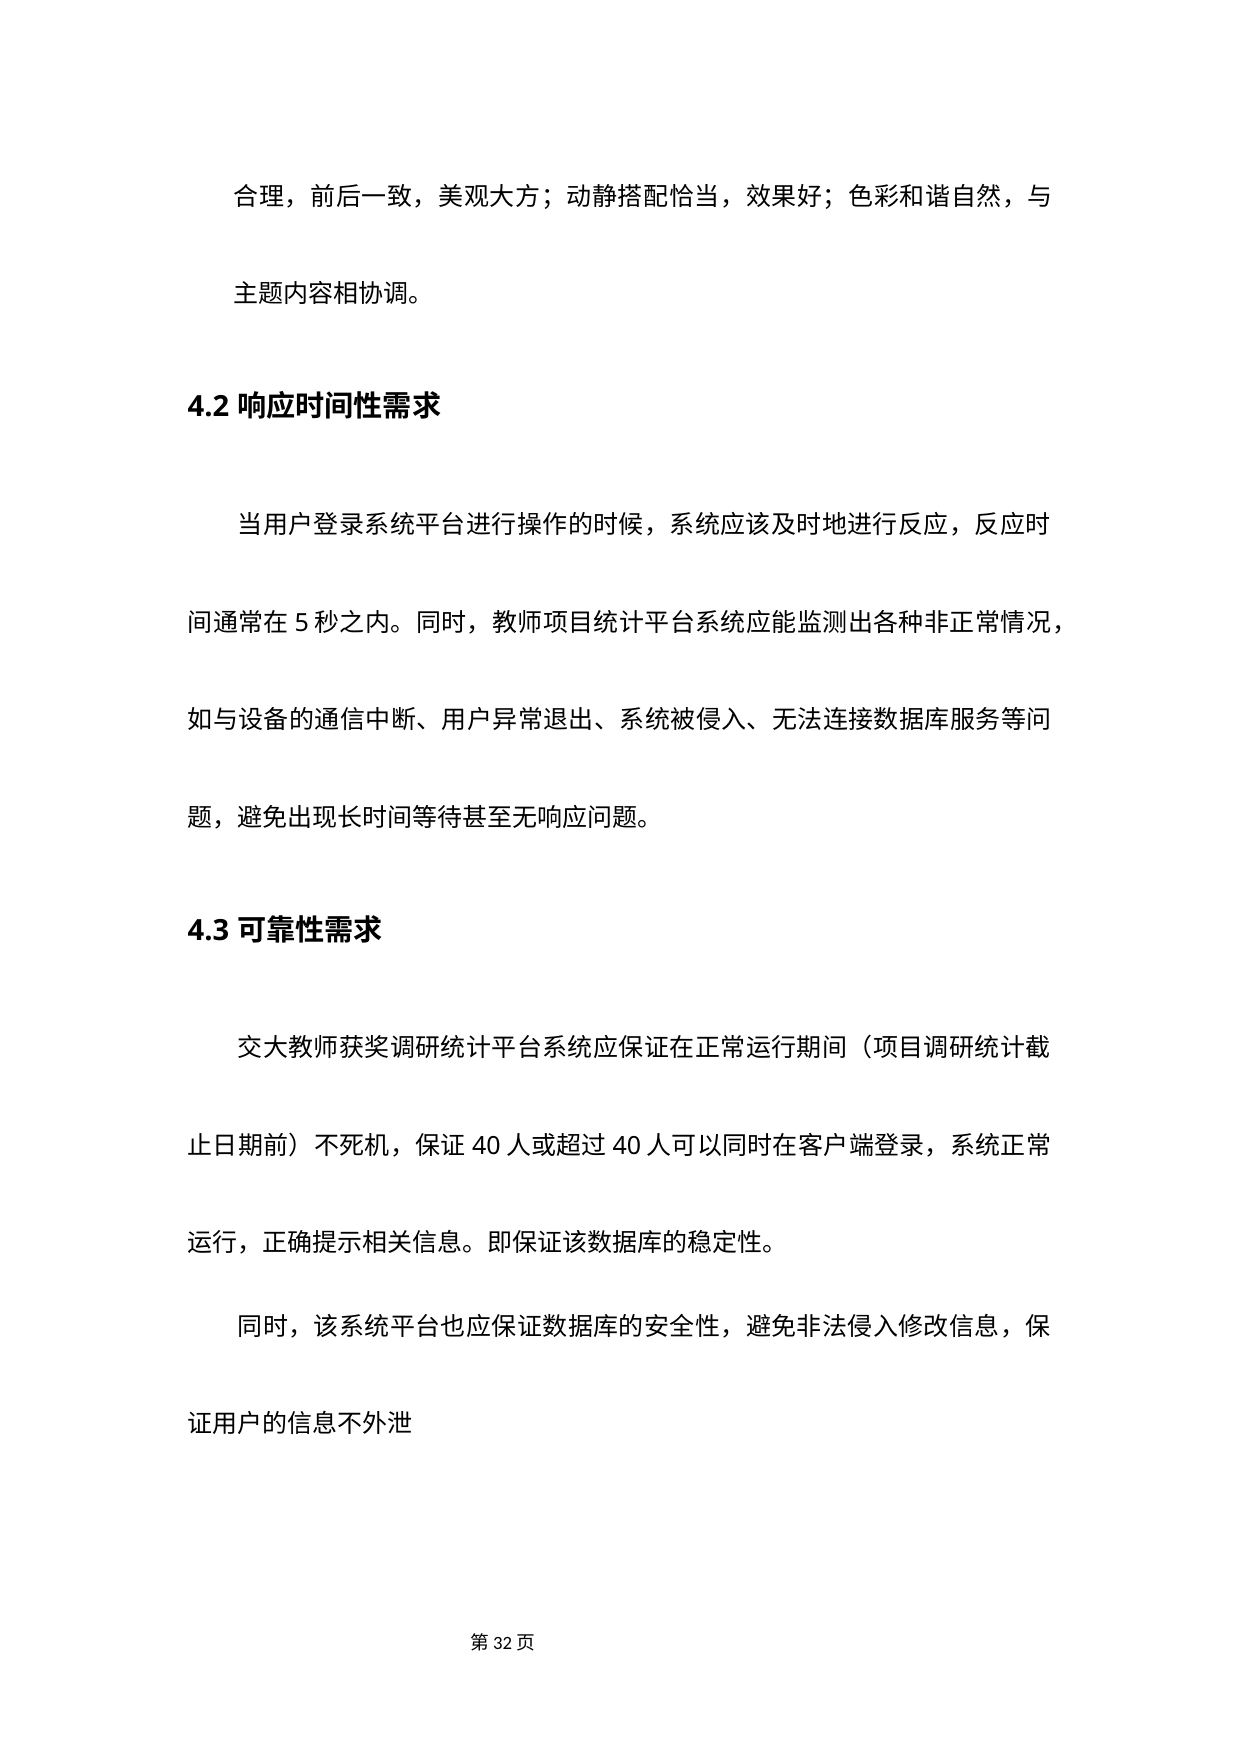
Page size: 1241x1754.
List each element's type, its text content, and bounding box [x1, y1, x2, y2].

subtitle 4.2 响应时间性需求 [187, 372, 1053, 437]
text 交大教师获奖调研统计平台系统应保证在正常运行期间（项目调研统计截止日期前）不死机，保证40人或超过40人可以同时在客户端登录，系统正常运行，正确提示相关信息。即保证该数据库的稳定性。 [187, 1013, 1053, 1273]
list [187, 162, 1053, 324]
text 同时，该系统平台也应保证数据库的安全性，避免非法侵入修改信息，保证用户的信息不外泄 [187, 1292, 1053, 1454]
subtitle 4.3 可靠性需求 [187, 895, 1053, 960]
text 当用户登录系统平台进行操作的时候，系统应该及时地进行反应，反应时间通常在5秒之内。同时，教师项目统计平台系统应能监测出各种非正常情况，如与设备的通信中断、用户异常退出、系统被侵入、无法连接数据库服务等问题，避免出现长时间等待甚至无响应问题。 [187, 490, 1053, 848]
